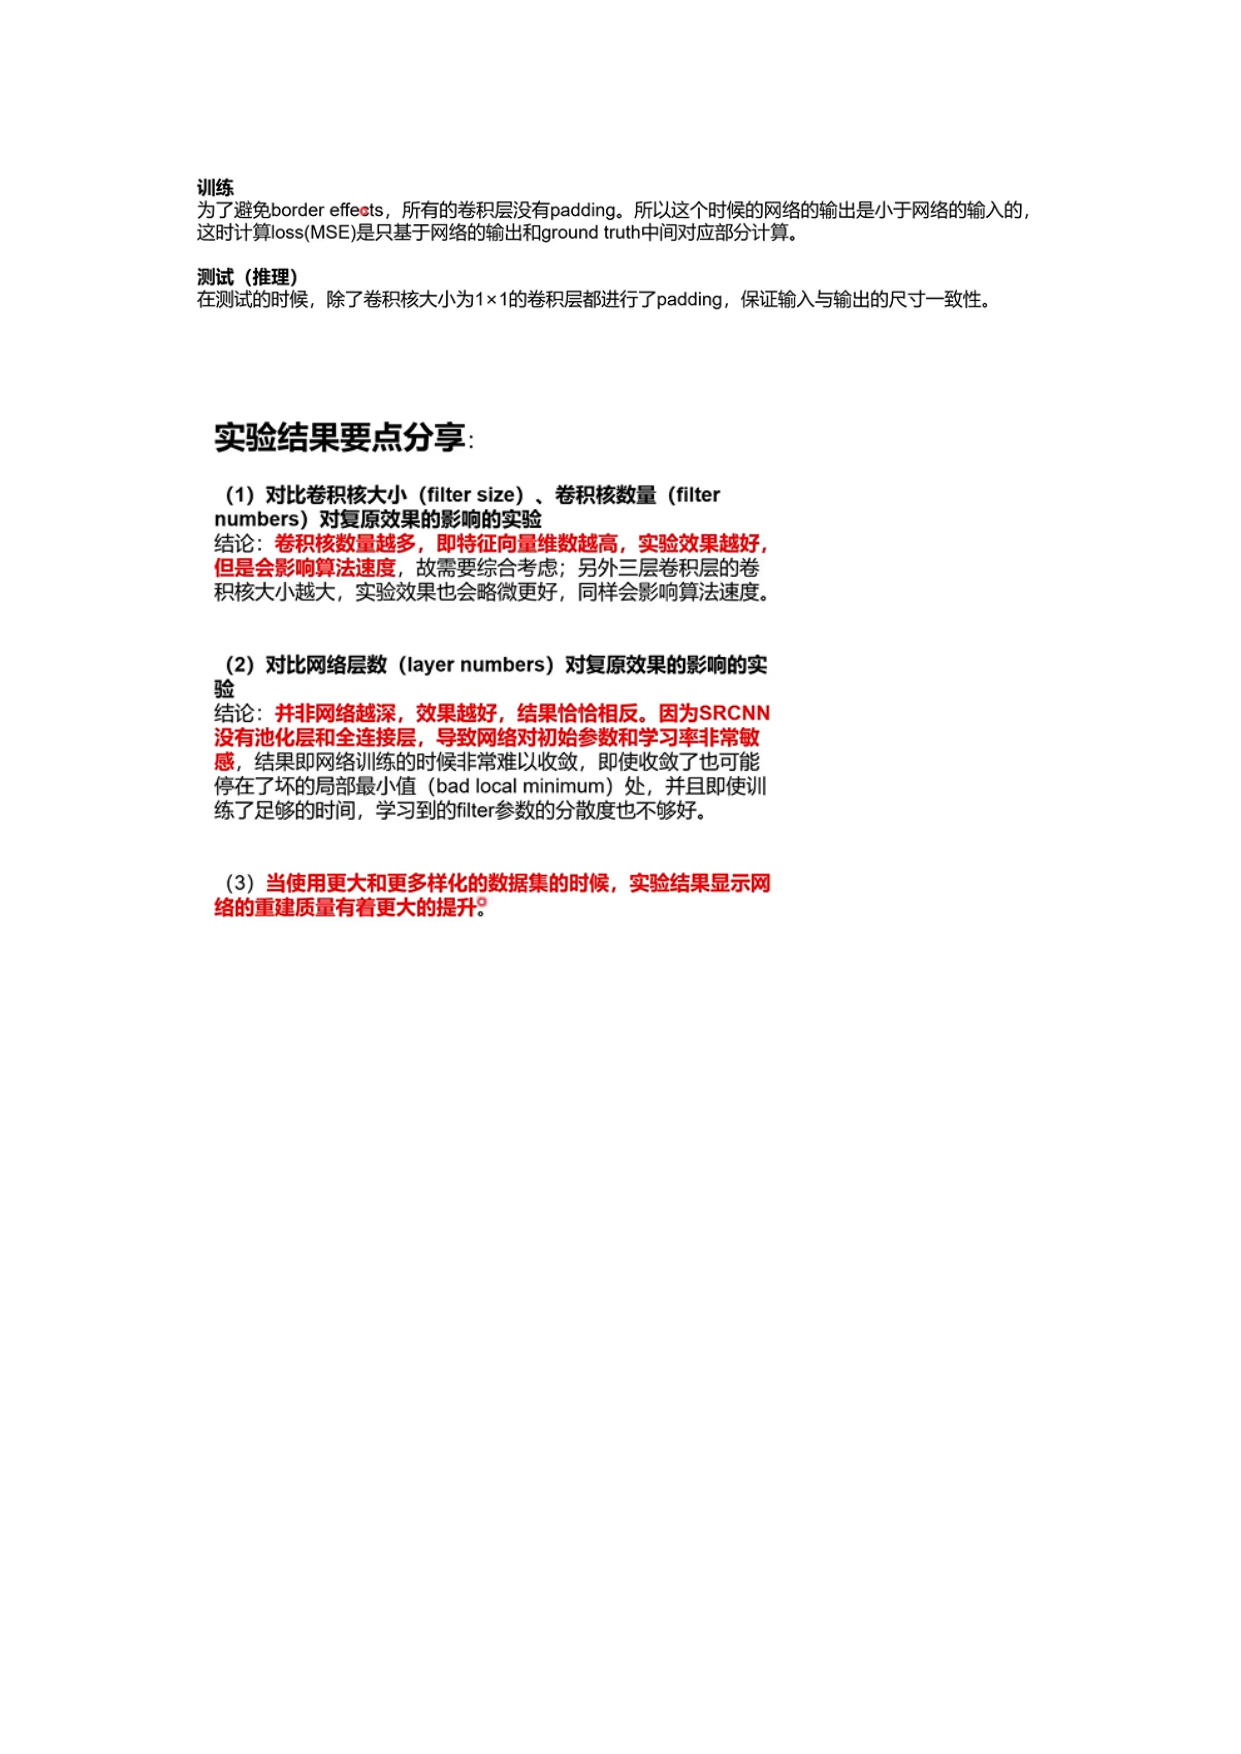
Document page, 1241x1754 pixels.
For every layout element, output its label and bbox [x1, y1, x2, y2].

picture [187, 389, 812, 934]
picture [187, 162, 1053, 329]
